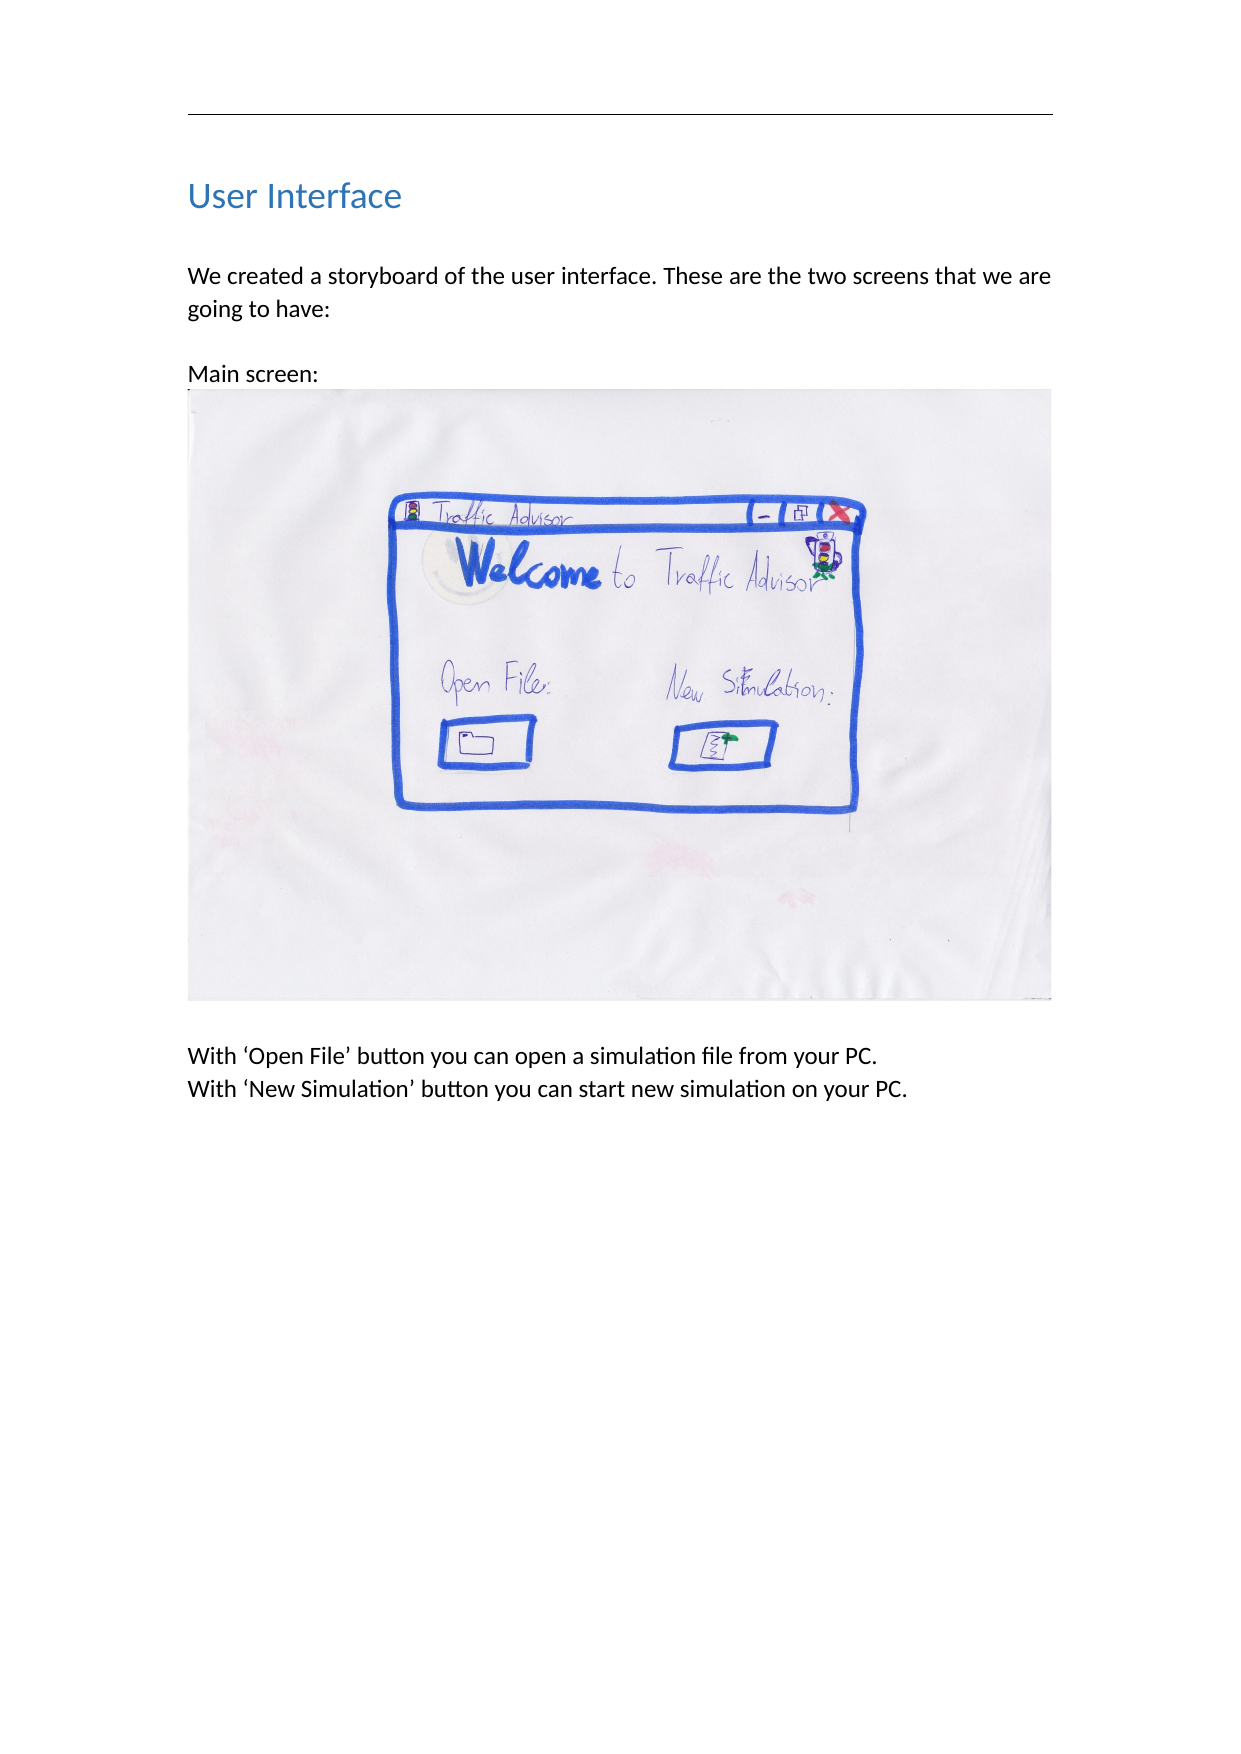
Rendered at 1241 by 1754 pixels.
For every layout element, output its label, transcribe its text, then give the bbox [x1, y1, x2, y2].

text We created a storyboard of the user interface. These are the two screens that we are going to have: [187, 259, 1053, 324]
picture [187, 389, 1052, 1001]
text With ‘New Simulation’ button you can start new simulation on your PC. [187, 1072, 1053, 1104]
text User Interface [187, 162, 1053, 227]
text With ‘Open File’ button you can open a simulation file from your PC. [187, 1039, 1053, 1072]
text Main screen: [187, 357, 1053, 389]
